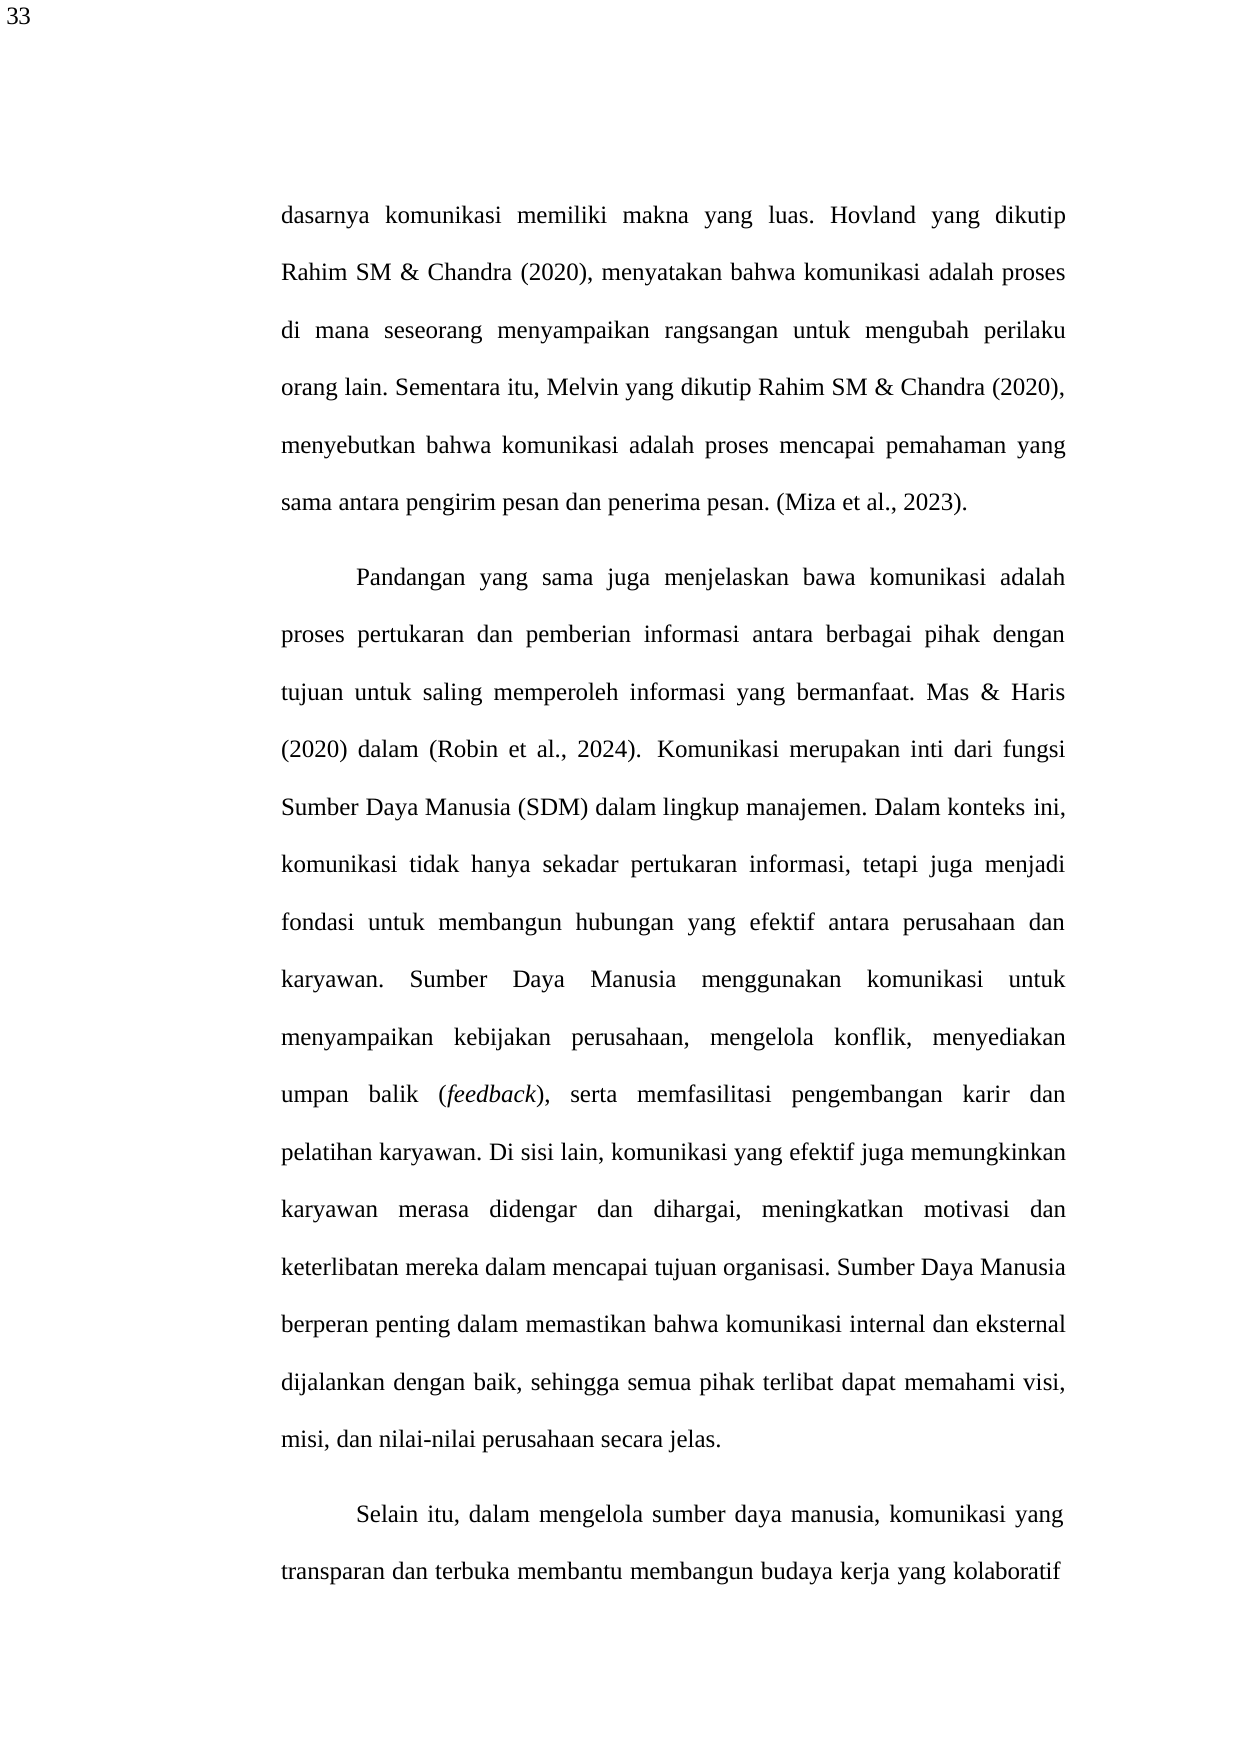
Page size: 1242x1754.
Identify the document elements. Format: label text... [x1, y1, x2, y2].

text dasarnya komunikasi memiliki makna yang luas. Hovland yang dikutip Rahim SM & Chandra (2020), menyatakan bahwa komunikasi adalah proses di mana seseorang menyampaikan rangsangan untuk mengubah perilaku orang lain. Sementara itu, Melvin yang dikutip Rahim SM & Chandra (2020), menyebutkan bahwa komunikasi adalah proses mencapai pemahaman yang sama antara pengirim pesan dan penerima pesan. (Miza et al., 2023). [281, 200, 1066, 516]
text Selain itu, dalam mengelola sumber daya manusia, komunikasi yang transparan dan terbuka membantu membangun budaya kerja yang kolaboratif [281, 1499, 1065, 1585]
text Pandangan yang sama juga menjelaskan bawa komunikasi adalah proses pertukaran dan pemberian informasi antara berbagai pihak dengan tujuan untuk saling memperoleh informasi yang bermanfaat. Mas & Haris (2020) dalam (Robin et al., 2024). Komunikasi merupakan inti dari fungsi Sumber Daya Manusia (SDM) dalam lingkup manajemen. Dalam konteks ini, komunikasi tidak hanya sekadar pertukaran informasi, tetapi juga menjadi fondasi untuk membangun hubungan yang efektif antara perusahaan dan karyawan. Sumber Daya Manusia menggunakan komunikasi untuk menyampaikan kebijakan perusahaan, mengelola konflik, menyediakan umpan balik (feedback), serta memfasilitasi pengembangan karir dan pelatihan karyawan. Di sisi lain, komunikasi yang efektif juga memungkinkan karyawan merasa didengar dan dihargai, meningkatkan motivasi dan keterlibatan mereka dalam mencapai tujuan organisasi. Sumber Daya Manusia berperan penting dalam memastikan bahwa komunikasi internal dan eksternal dijalankan dengan baik, sehingga semua pihak terlibat dapat memahami visi, misi, dan nilai-nilai perusahaan secara jelas. [281, 562, 1066, 1453]
